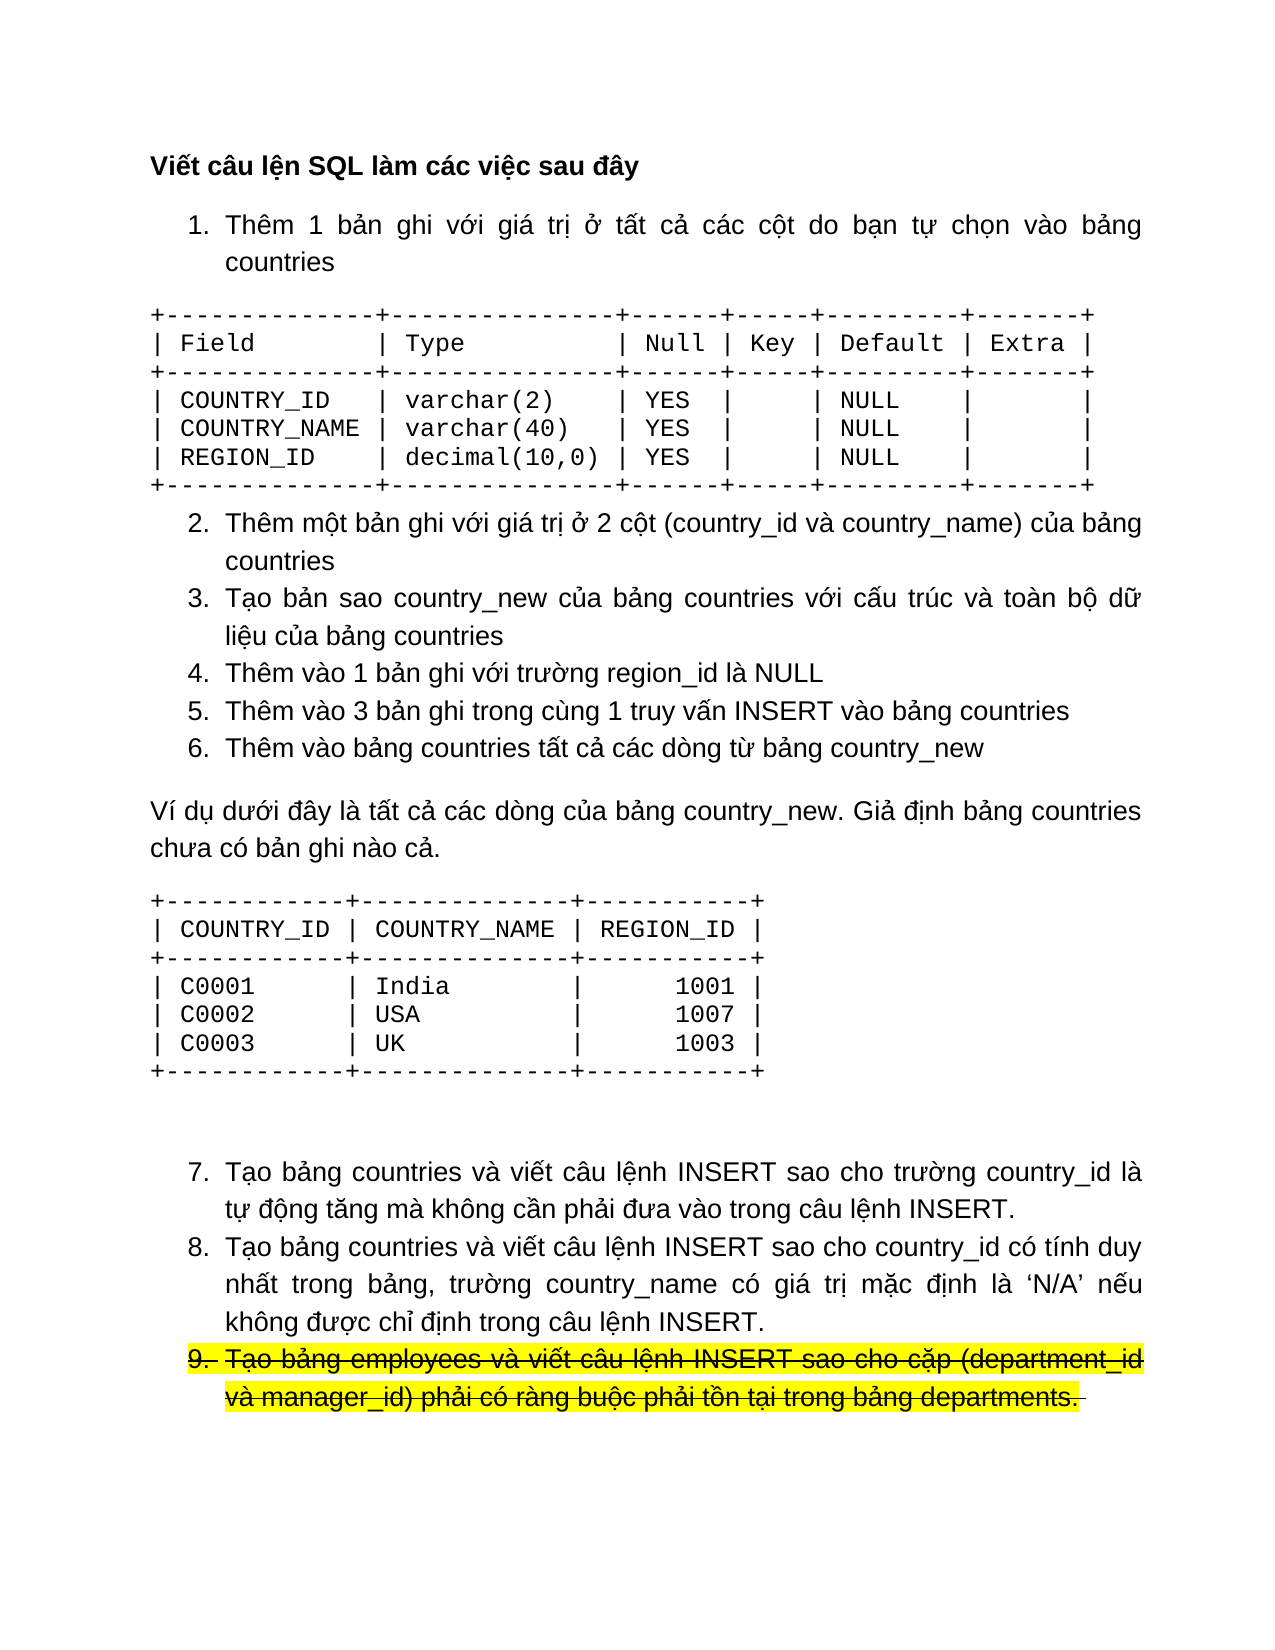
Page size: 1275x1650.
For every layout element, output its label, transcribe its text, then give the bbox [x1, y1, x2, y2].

text Viết câu lện SQL làm các việc sau đây [150, 150, 1144, 181]
text | COUNTRY_ID | varchar(2) | YES | | NULL | | [150, 388, 1144, 416]
list Thêm vào 3 bản ghi trong cùng 1 truy vấn INSERT vào bảng countries [187, 688, 1144, 726]
text | COUNTRY_ID | COUNTRY_NAME | REGION_ID | [150, 917, 1144, 945]
text | Field | Type | Null | Key | Default | Extra | [150, 331, 1144, 359]
text +--------------+---------------+------+-----+---------+-------+ [150, 303, 1144, 331]
text | REGION_ID | decimal(10,0) | YES | | NULL | | [150, 444, 1144, 473]
text | COUNTRY_NAME | varchar(40) | YES | | NULL | | [150, 416, 1144, 444]
text +------------+--------------+-----------+ [150, 945, 1144, 973]
text +------------+--------------+-----------+ [150, 888, 1144, 917]
text Ví dụ dưới đây là tất cả các dòng của bảng country_new. Giả định bảng countries chưa có bản ghi nào cả. [150, 788, 1144, 863]
text | C0002 | USA | 1007 | [150, 1002, 1144, 1030]
text +------------+--------------+-----------+ [150, 1058, 1144, 1087]
text | C0003 | UK | 1003 | [150, 1030, 1144, 1058]
text +--------------+---------------+------+-----+---------+-------+ [150, 359, 1144, 388]
list Thêm một bản ghi với giá trị ở 2 cột (country_id và country_name) của bảng countries [187, 501, 1144, 576]
list Tạo bảng employees và viết câu lệnh INSERT sao cho cặp (department_id và manager_id) phải có ràng buộc phải tồn tại trong bảng departments. [187, 1337, 1144, 1360]
text | C0001 | India | 1001 | [150, 973, 1144, 1002]
list Tạo bảng countries và viết câu lệnh INSERT sao cho trường country_id là tự động tăng mà không cần phải đưa vào trong câu lệnh INSERT. [187, 1149, 1144, 1224]
list Tạo bảng employees và viết câu lệnh INSERT sao cho cặp (department_id và manager_id) phải có ràng buộc phải tồn tại trong bảng departments. [187, 1361, 1144, 1412]
list Tạo bảng countries và viết câu lệnh INSERT sao cho country_id có tính duy nhất trong bảng, trường country_name có giá trị mặc định là ‘N/A’ nếu không được chỉ định trong câu lệnh INSERT. [187, 1224, 1144, 1337]
list Thêm vào bảng countries tất cả các dòng từ bảng country_new [187, 726, 1144, 763]
list Tạo bản sao country_new của bảng countries với cấu trúc và toàn bộ dữ liệu của bảng countries [187, 576, 1144, 651]
list Thêm 1 bản ghi với giá trị ở tất cả các cột do bạn tự chọn vào bảng countries [187, 203, 1144, 278]
text +--------------+---------------+------+-----+---------+-------+ [150, 473, 1144, 501]
list Thêm vào 1 bản ghi với trường region_id là NULL [187, 651, 1144, 688]
